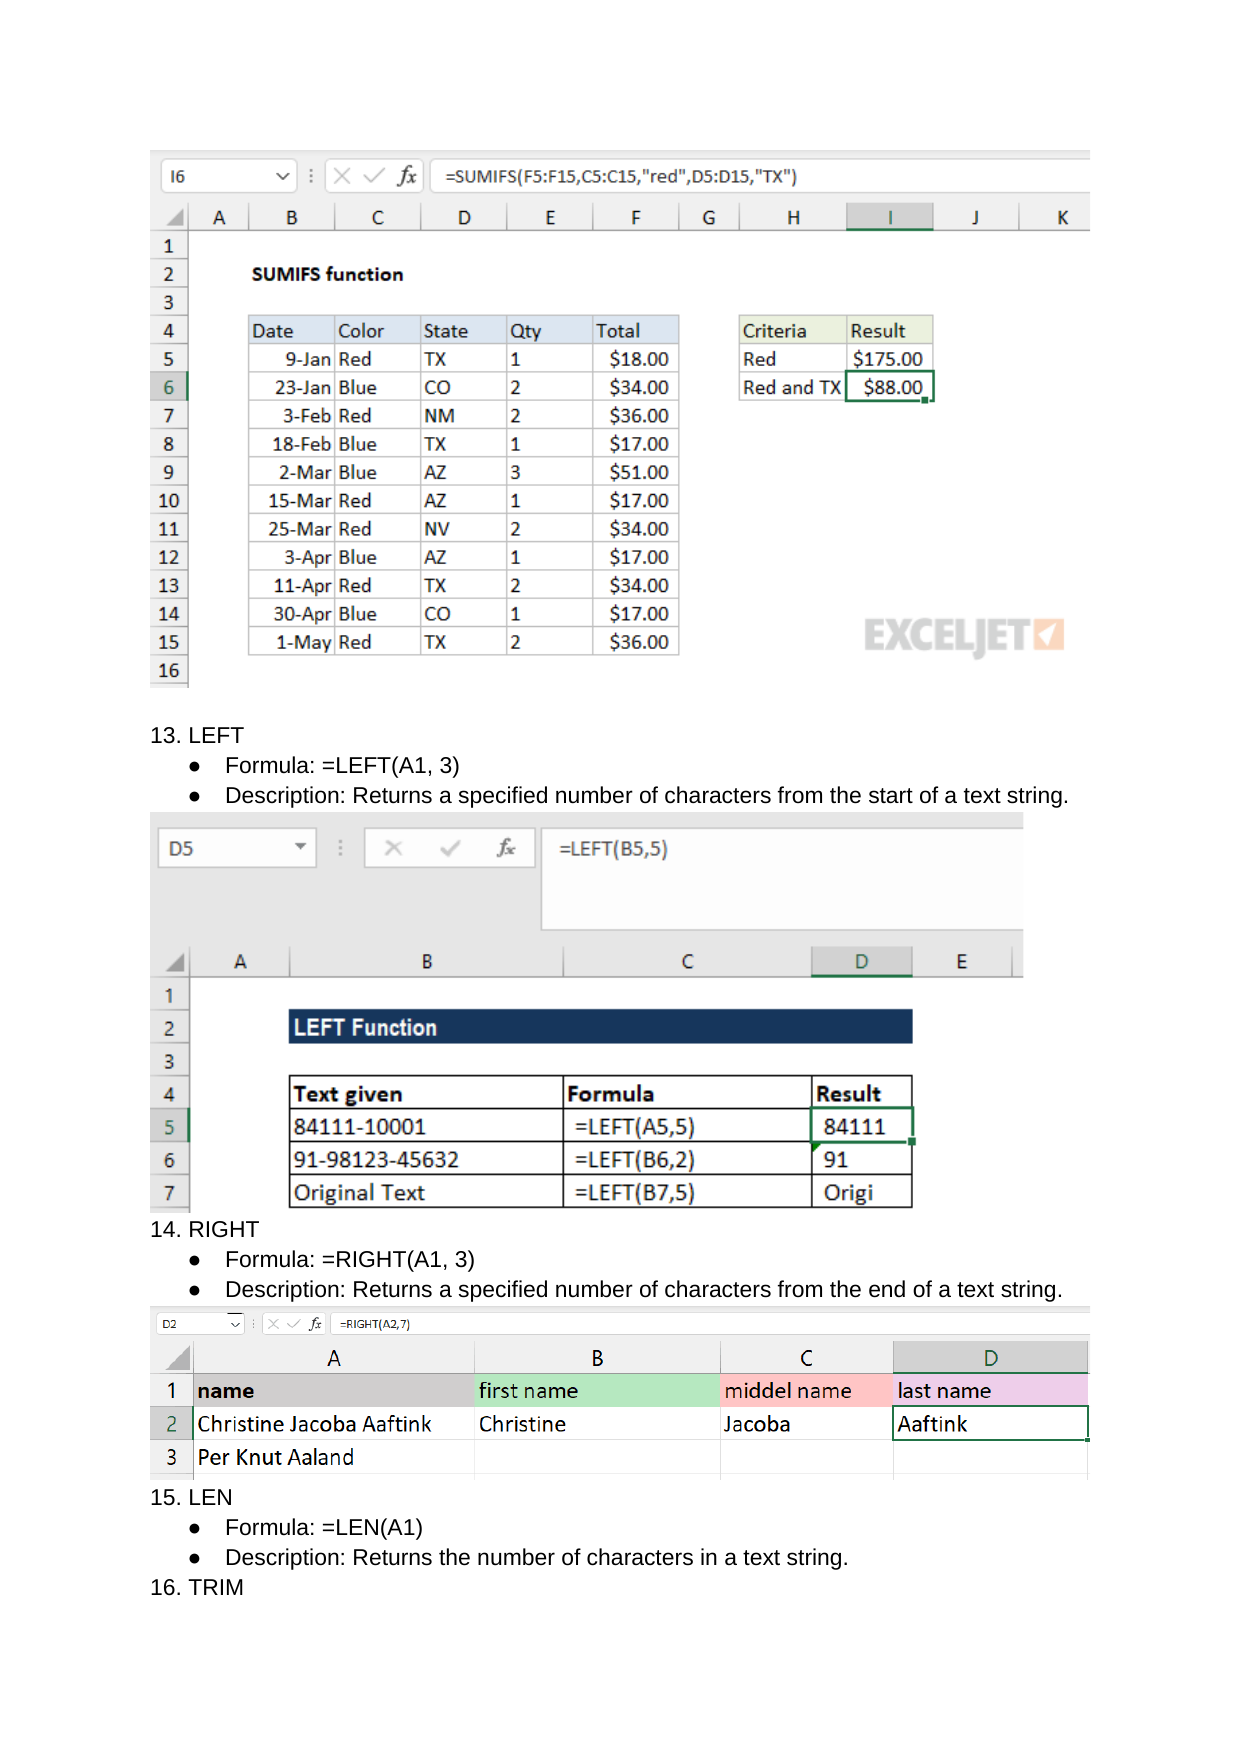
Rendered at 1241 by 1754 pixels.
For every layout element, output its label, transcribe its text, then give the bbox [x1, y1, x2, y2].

picture [150, 150, 1091, 688]
picture [150, 812, 1024, 1213]
text 13. LEFT [150, 722, 1090, 748]
text 15. LEN [150, 1483, 1090, 1510]
text 16. TRIM [150, 1574, 1090, 1600]
list Description: Returns the number of characters in a text string. [187, 1544, 1090, 1570]
list Formula: =LEN(A1) [187, 1514, 1090, 1540]
list Description: Returns a specified number of characters from the start of a text string. [187, 782, 1090, 808]
picture [150, 1306, 1091, 1480]
list Description: Returns a specified number of characters from the end of a text string. [187, 1276, 1090, 1303]
list Formula: =RIGHT(A1, 3) [187, 1246, 1090, 1273]
text 14. RIGHT [150, 1216, 1090, 1242]
list Formula: =LEFT(A1, 3) [187, 752, 1090, 778]
